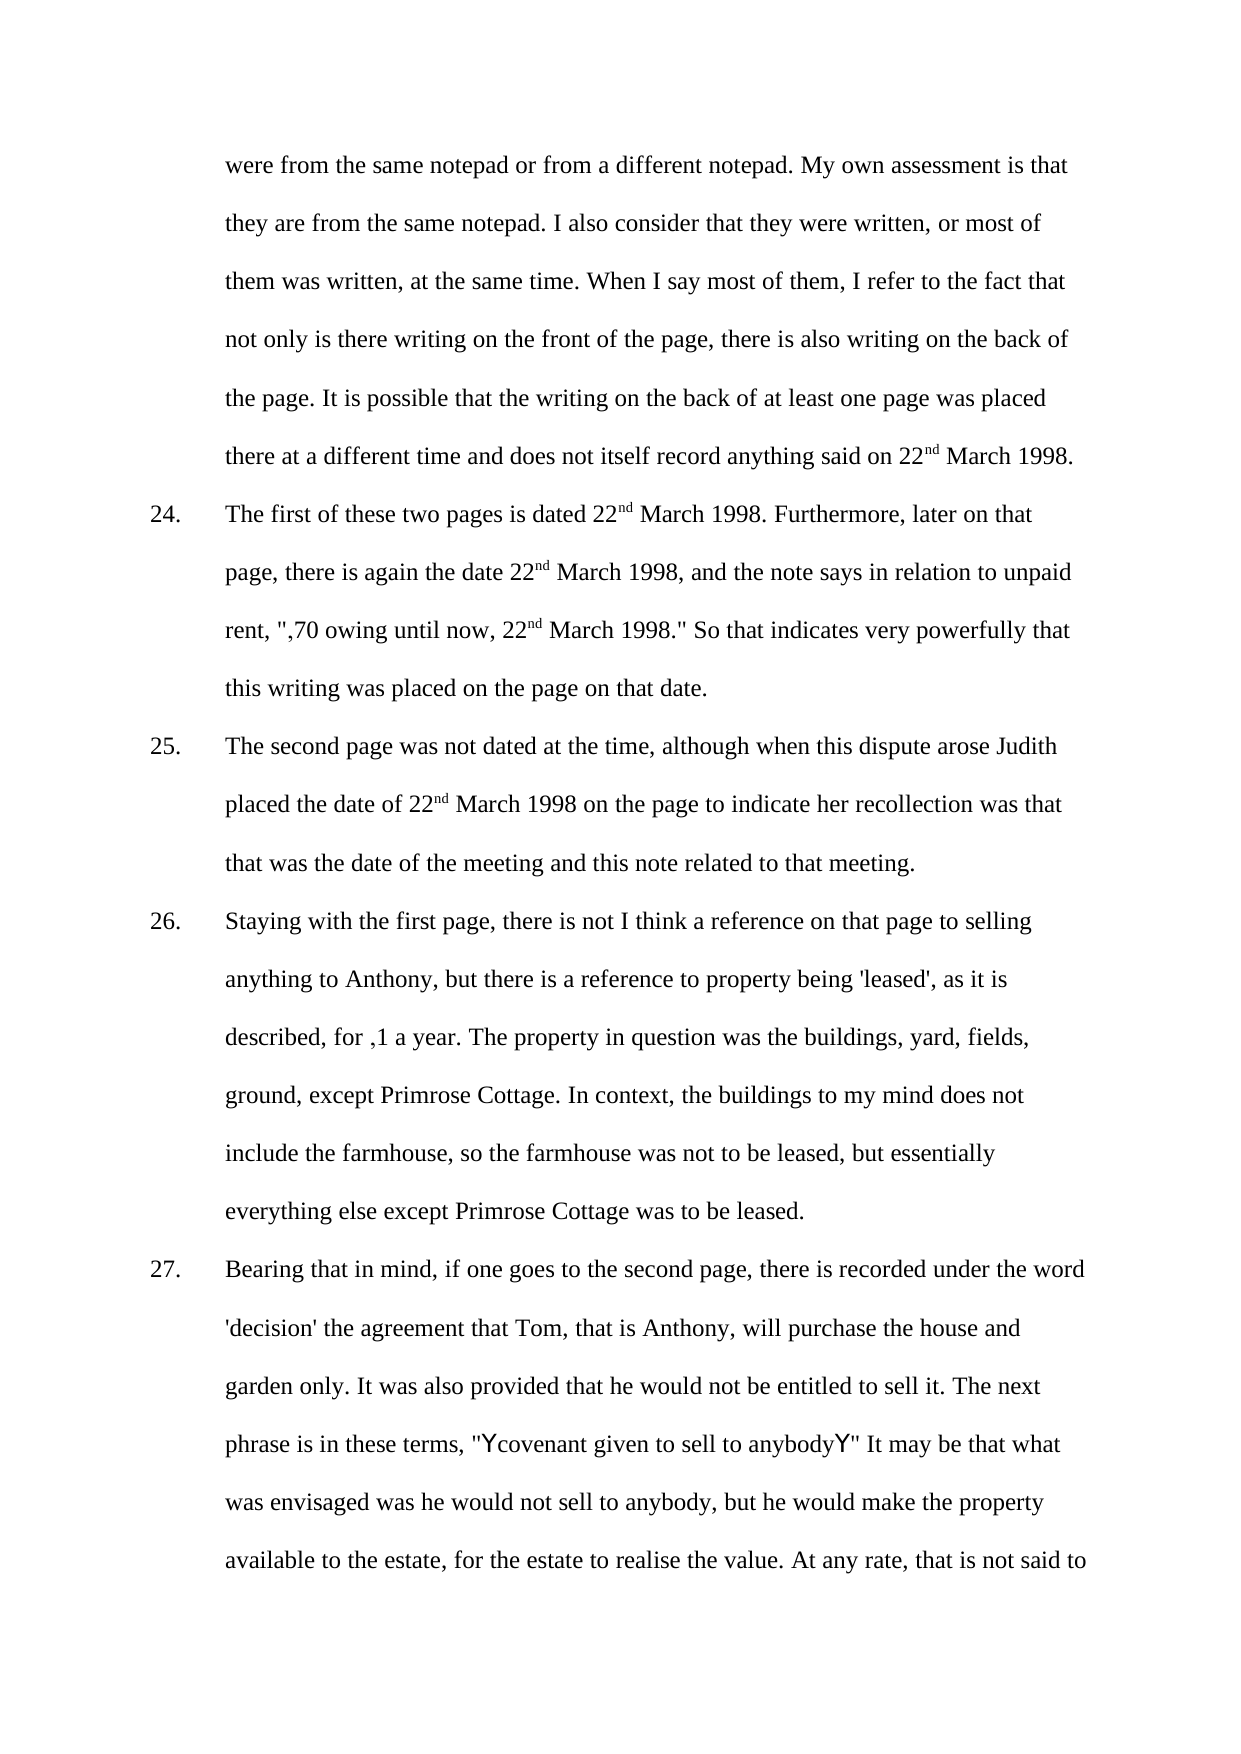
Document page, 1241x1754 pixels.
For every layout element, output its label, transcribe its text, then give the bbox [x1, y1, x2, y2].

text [150, 1254, 1090, 1574]
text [150, 150, 1090, 470]
text The first of these two pages is dated 22nd March 1998. Furthermore, later on that page, there is again the date 22nd March 1998, and the note says in relation to unpaid rent, "70 owing until now, 22nd March 1998." So that indicates very powerfully that this writing was placed on the page on that date. [150, 499, 1090, 702]
text Staying with the first page, there is not I think a reference on that page to selling anything to Anthony, but there is a reference to property being 'leased', as it is described, for 1 a year. The property in question was the buildings, yard, fields, ground, except Primrose Cottage. In context, the buildings to my mind does not include the farmhouse, so the farmhouse was not to be leased, but essentially everything else except Primrose Cottage was to be leased. [150, 906, 1090, 1225]
text The second page was not dated at the time, although when this dispute arose Judith placed the date of 22nd March 1998 on the page to indicate her recollection was that that was the date of the meeting and this note related to that meeting. [150, 731, 1090, 877]
